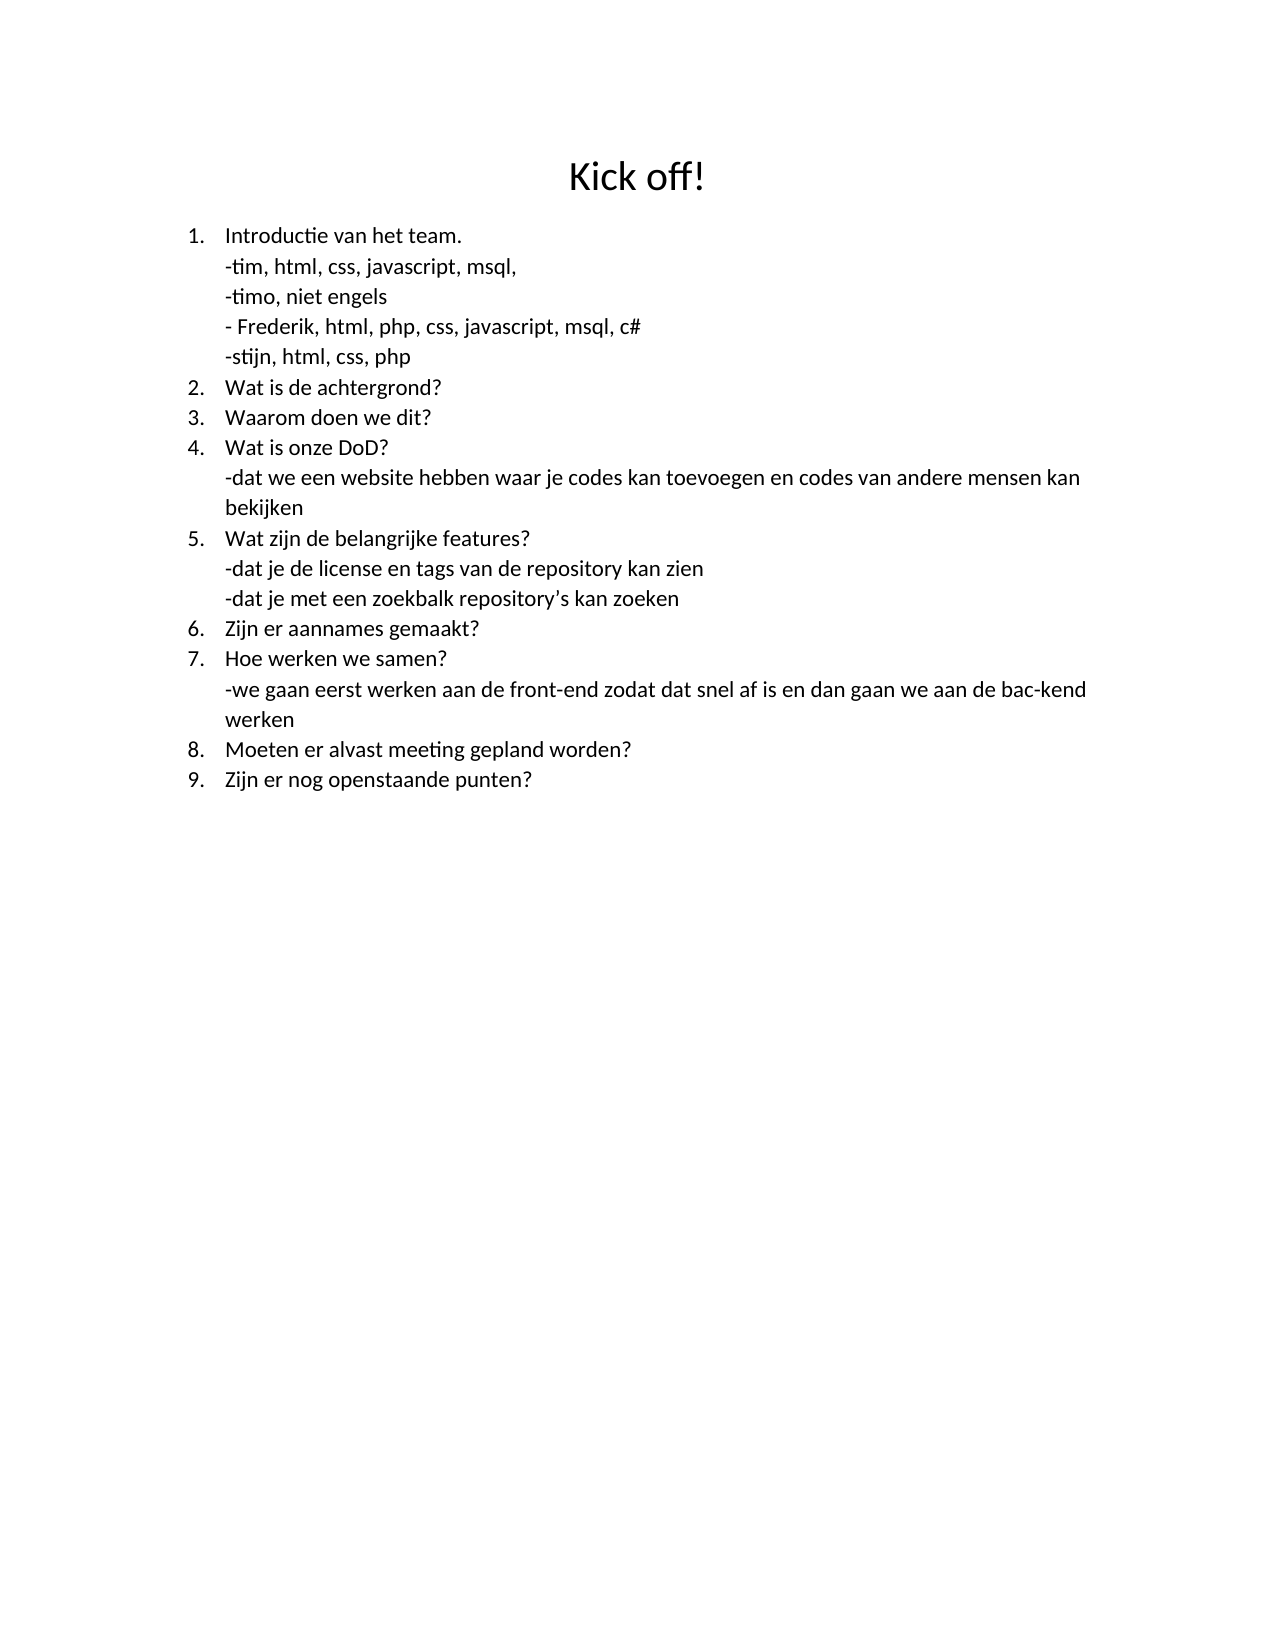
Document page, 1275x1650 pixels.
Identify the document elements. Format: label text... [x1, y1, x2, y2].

list Introductie van het team. [187, 222, 1125, 249]
list Zijn er nog openstaande punten? [187, 765, 1125, 793]
list Moeten er alvast meeting gepland worden? [187, 735, 1125, 763]
text Kick off! [150, 150, 1125, 201]
list -stijn, html, css, php [225, 342, 1125, 370]
list Wat is onze DoD? [187, 433, 1125, 461]
list -dat je met een zoekbalk repository’s kan zoeken [225, 584, 1125, 612]
list Waarom doen we dit? [187, 403, 1125, 431]
list -dat je de license en tags van de repository kan zien [225, 554, 1125, 582]
list Hoe werken we samen? [187, 644, 1125, 672]
list -timo, niet engels [225, 282, 1125, 310]
list Zijn er aannames gemaakt? [187, 614, 1125, 642]
list -dat we een website hebben waar je codes kan toevoegen en codes van andere mensen kan bekijken [225, 463, 1125, 521]
list -tim, html, css, javascript, msql, [225, 252, 1125, 280]
list Wat zijn de belangrijke features? [187, 524, 1125, 552]
list Wat is de achtergrond? [187, 373, 1125, 401]
list -we gaan eerst werken aan de front-end zodat dat snel af is en dan gaan we aan de bac-kend werken [225, 675, 1125, 733]
list - Frederik, html, php, css, javascript, msql, c# [225, 312, 1125, 340]
